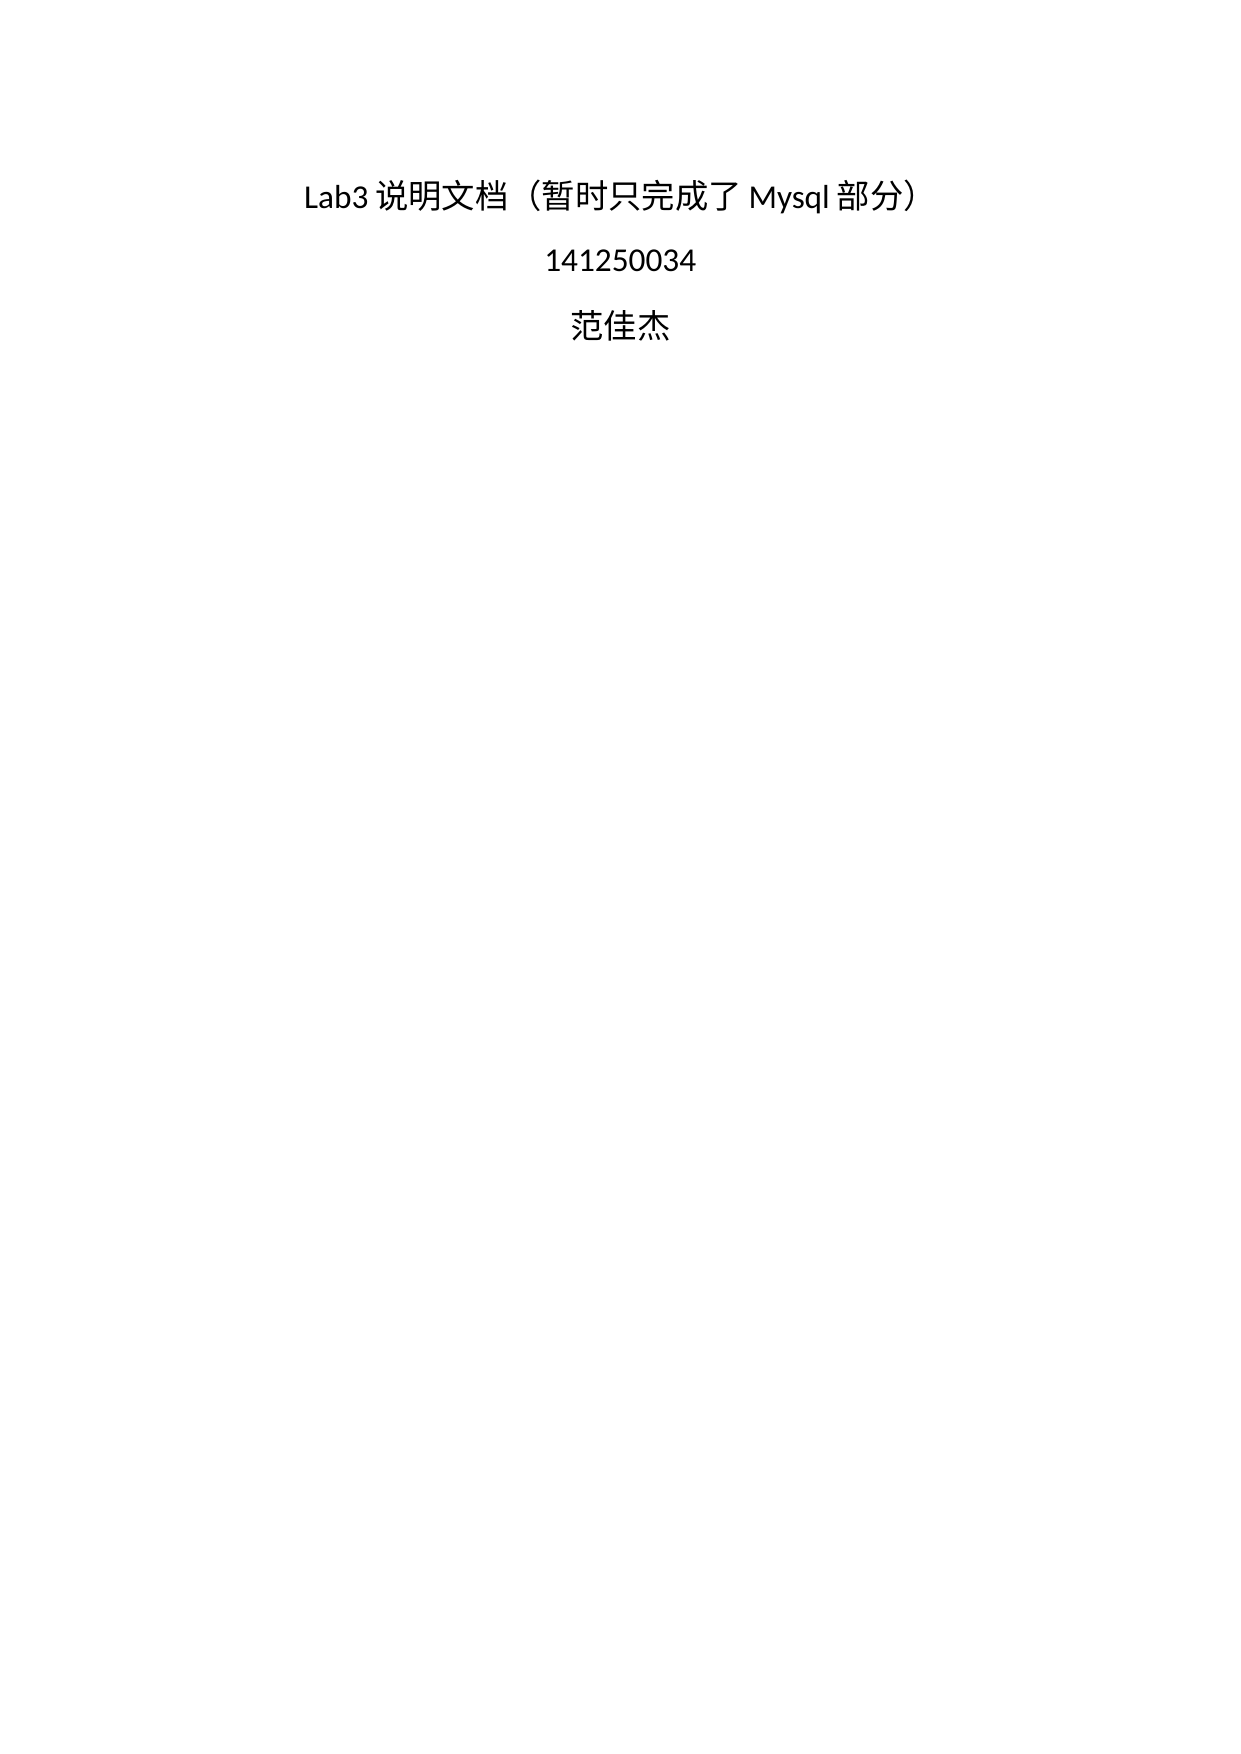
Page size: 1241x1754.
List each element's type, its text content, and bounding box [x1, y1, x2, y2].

text 范佳杰 [187, 292, 1053, 357]
text 141250034 [187, 227, 1053, 292]
text Lab3说明文档（暂时只完成了Mysql部分） [187, 162, 1053, 227]
